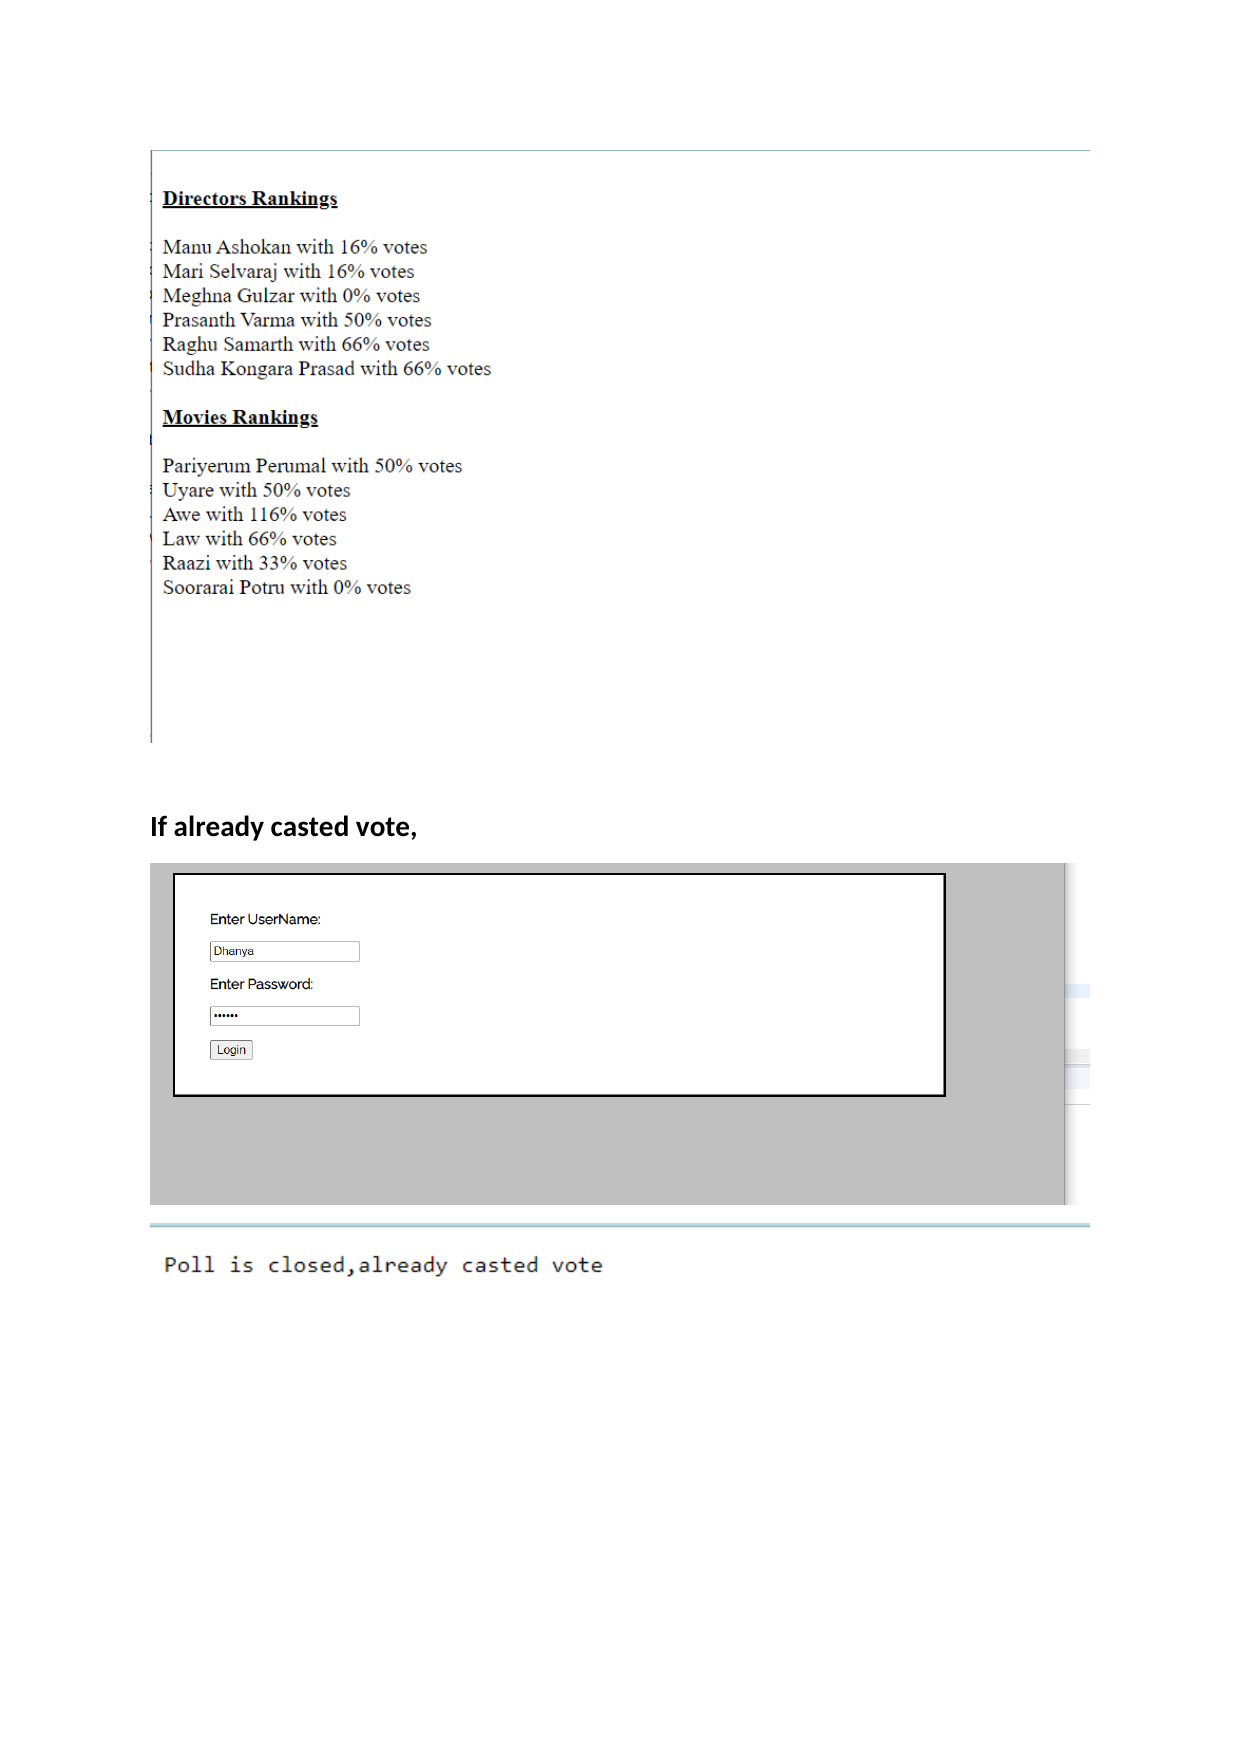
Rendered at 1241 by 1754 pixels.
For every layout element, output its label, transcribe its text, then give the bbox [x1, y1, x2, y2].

text If already casted vote, [150, 808, 1090, 844]
picture [150, 150, 1091, 743]
picture [150, 1223, 1091, 1579]
picture [150, 863, 1091, 1205]
